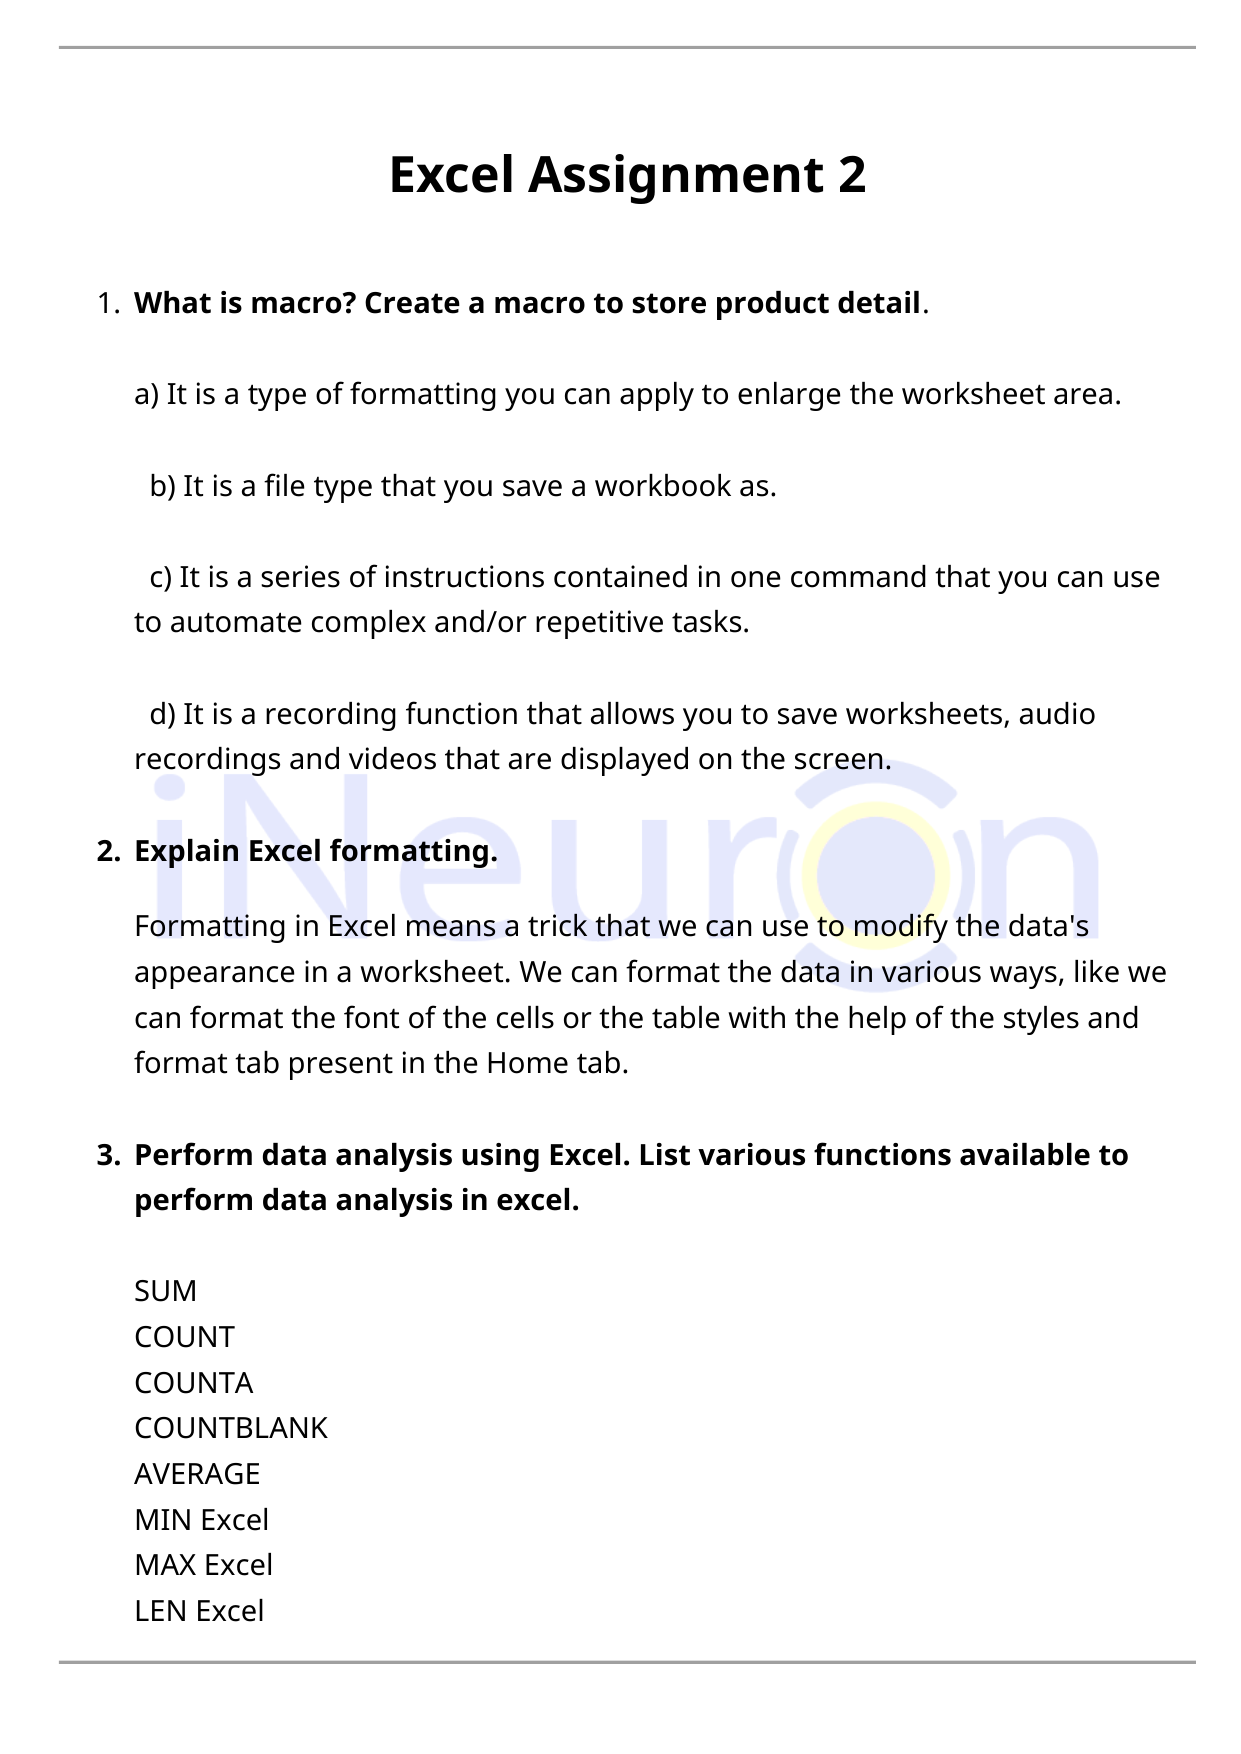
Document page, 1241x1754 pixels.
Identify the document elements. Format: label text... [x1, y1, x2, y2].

text LEN Excel [134, 1590, 1196, 1630]
text COUNT [134, 1316, 1196, 1356]
text d) It is a recording function that allows you to save worksheets, audio recordings and videos that are displayed on the screen. [134, 693, 1196, 778]
text AVERAGE [134, 1453, 1196, 1493]
list What is macro? Create a macro to store product detail. [96, 282, 1196, 322]
text COUNTBLANK [134, 1408, 1196, 1447]
text MAX Excel [134, 1544, 1196, 1584]
text b) It is a file type that you save a workbook as. [134, 465, 1196, 504]
text Excel Assignment 2 [59, 139, 1196, 207]
list Explain Excel formatting. [96, 830, 1196, 869]
text Formatting in Excel means a trick that we can use to modify the data's appearance in a worksheet. We can format the data in various ways, like we can format the font of the cells or the table with the help of the styles and format tab present in the Home tab. [134, 906, 1196, 1082]
text MIN Excel [134, 1499, 1196, 1538]
text c) It is a series of instructions contained in one command that you can use to automate complex and/or repetitive tasks. [134, 556, 1196, 641]
text SUM [134, 1271, 1196, 1310]
list Perform data analysis using Excel. List various functions available to perform data analysis in excel. [96, 1134, 1196, 1219]
text COUNTA [134, 1362, 1196, 1402]
text a) It is a type of formatting you can apply to enlarge the worksheet area. [134, 374, 1196, 413]
